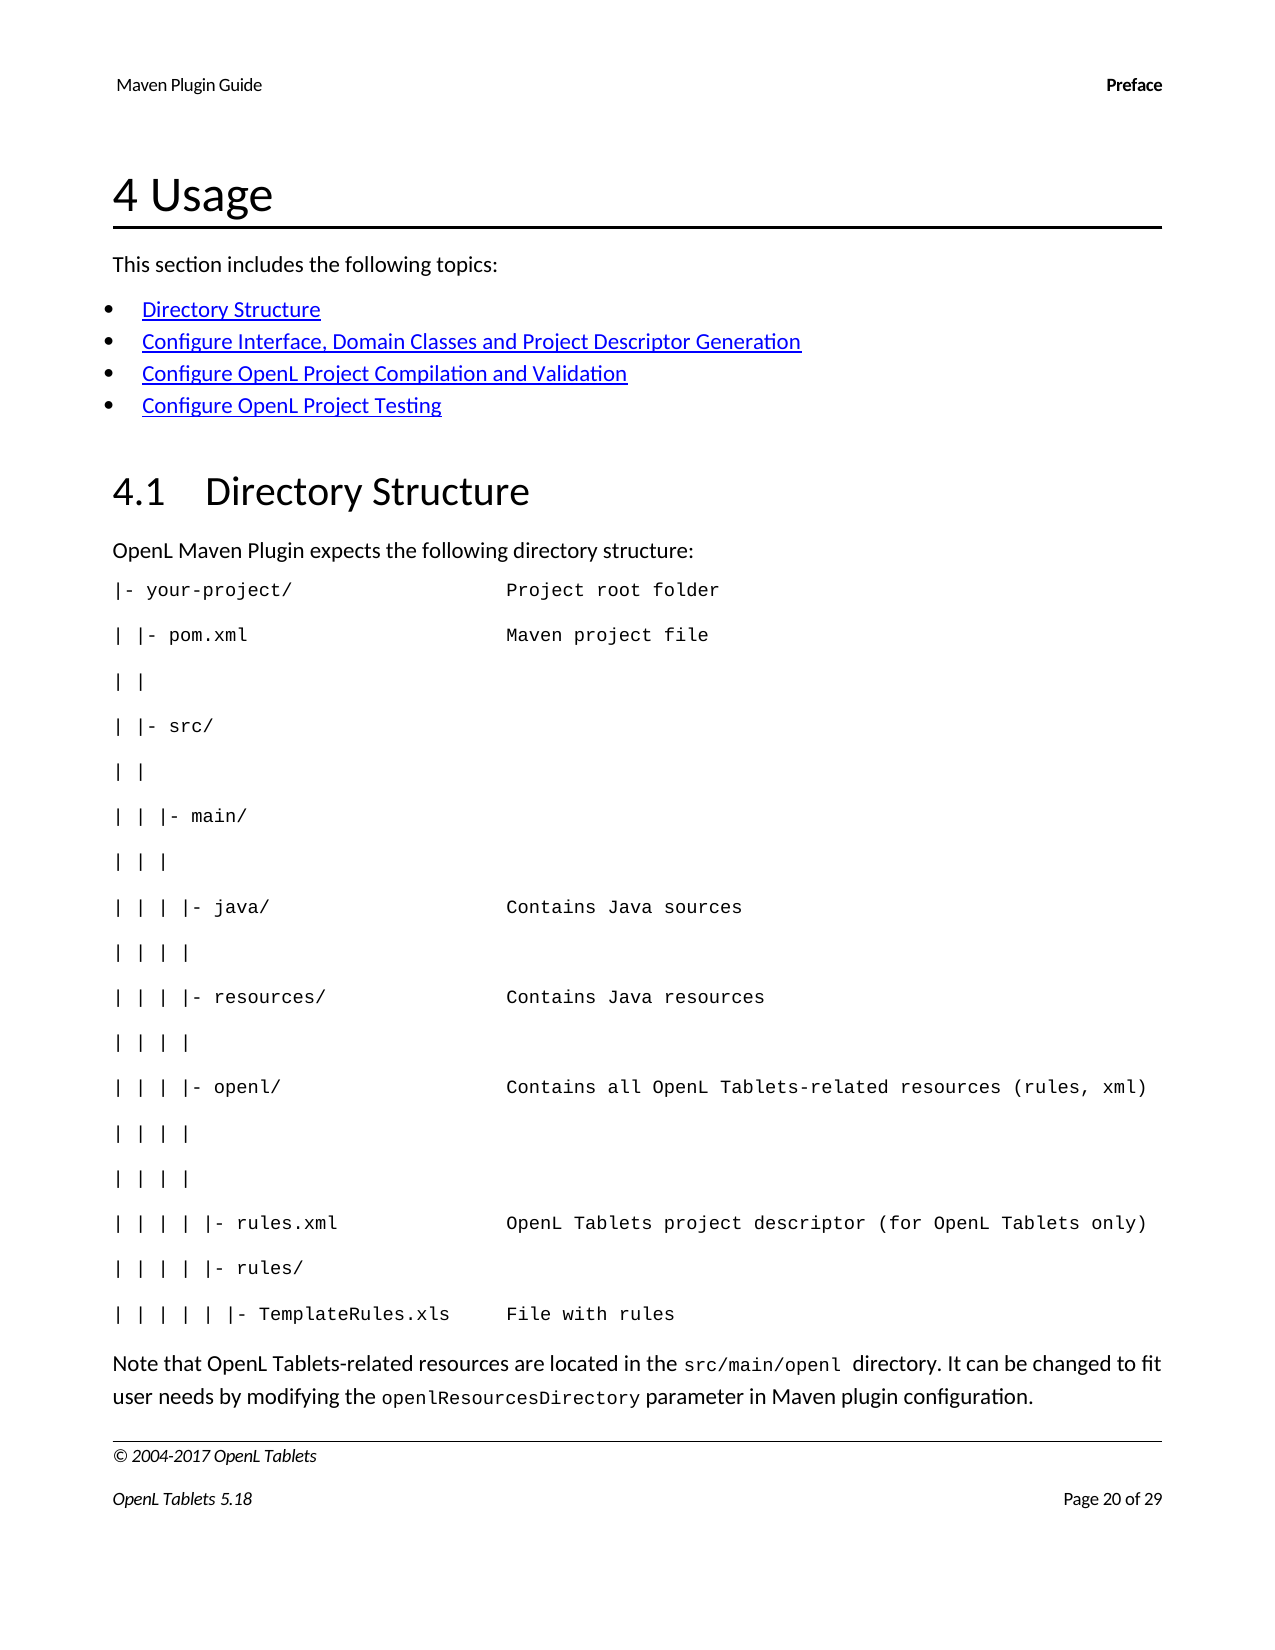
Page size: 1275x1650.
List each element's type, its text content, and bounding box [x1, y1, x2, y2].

text | | | | [112, 1123, 1162, 1145]
text | | | | |- rules.xml OpenL Tablets project descriptor (for OpenL Tablets only) [112, 1214, 1162, 1235]
text | |- pom.xml Maven project file [112, 626, 1162, 647]
list Configure Interface, Domain Classes and Project Descriptor Generation [104, 327, 1162, 355]
text This section includes the following topics: [112, 250, 1162, 278]
text | | | | [112, 1169, 1162, 1190]
text | | | [112, 852, 1162, 873]
text | | [112, 671, 1162, 693]
text | | | | |- rules/ [112, 1259, 1162, 1280]
text | | | | | |- TemplateRules.xls File with rules [112, 1304, 1162, 1326]
list Directory Structure [104, 295, 1162, 323]
text |- your-project/ Project root folder [112, 581, 1162, 602]
text | | | |- resources/ Contains Java resources [112, 988, 1162, 1009]
text | | |- main/ [112, 807, 1162, 828]
list Configure OpenL Project Compilation and Validation [104, 359, 1162, 387]
text | | | |- java/ Contains Java sources [112, 897, 1162, 919]
text | | | |- openl/ Contains all OpenL Tablets-related resources (rules, xml) [112, 1078, 1162, 1099]
subtitle Usage [112, 162, 1162, 229]
text | | | | [112, 943, 1162, 964]
text Note that OpenL Tablets-related resources are located in the src/main/openl directory. It can be changed to fit user needs by modifying the openlResourcesDirectory parameter in Maven plugin configuration. [112, 1349, 1162, 1410]
text | | | | [112, 1033, 1162, 1054]
list Configure OpenL Project Testing [104, 392, 1162, 419]
text | |- src/ [112, 717, 1162, 738]
text | | [112, 762, 1162, 783]
text OpenL Maven Plugin expects the following directory structure: [112, 536, 1162, 564]
subtitle Directory Structure [112, 465, 1162, 516]
